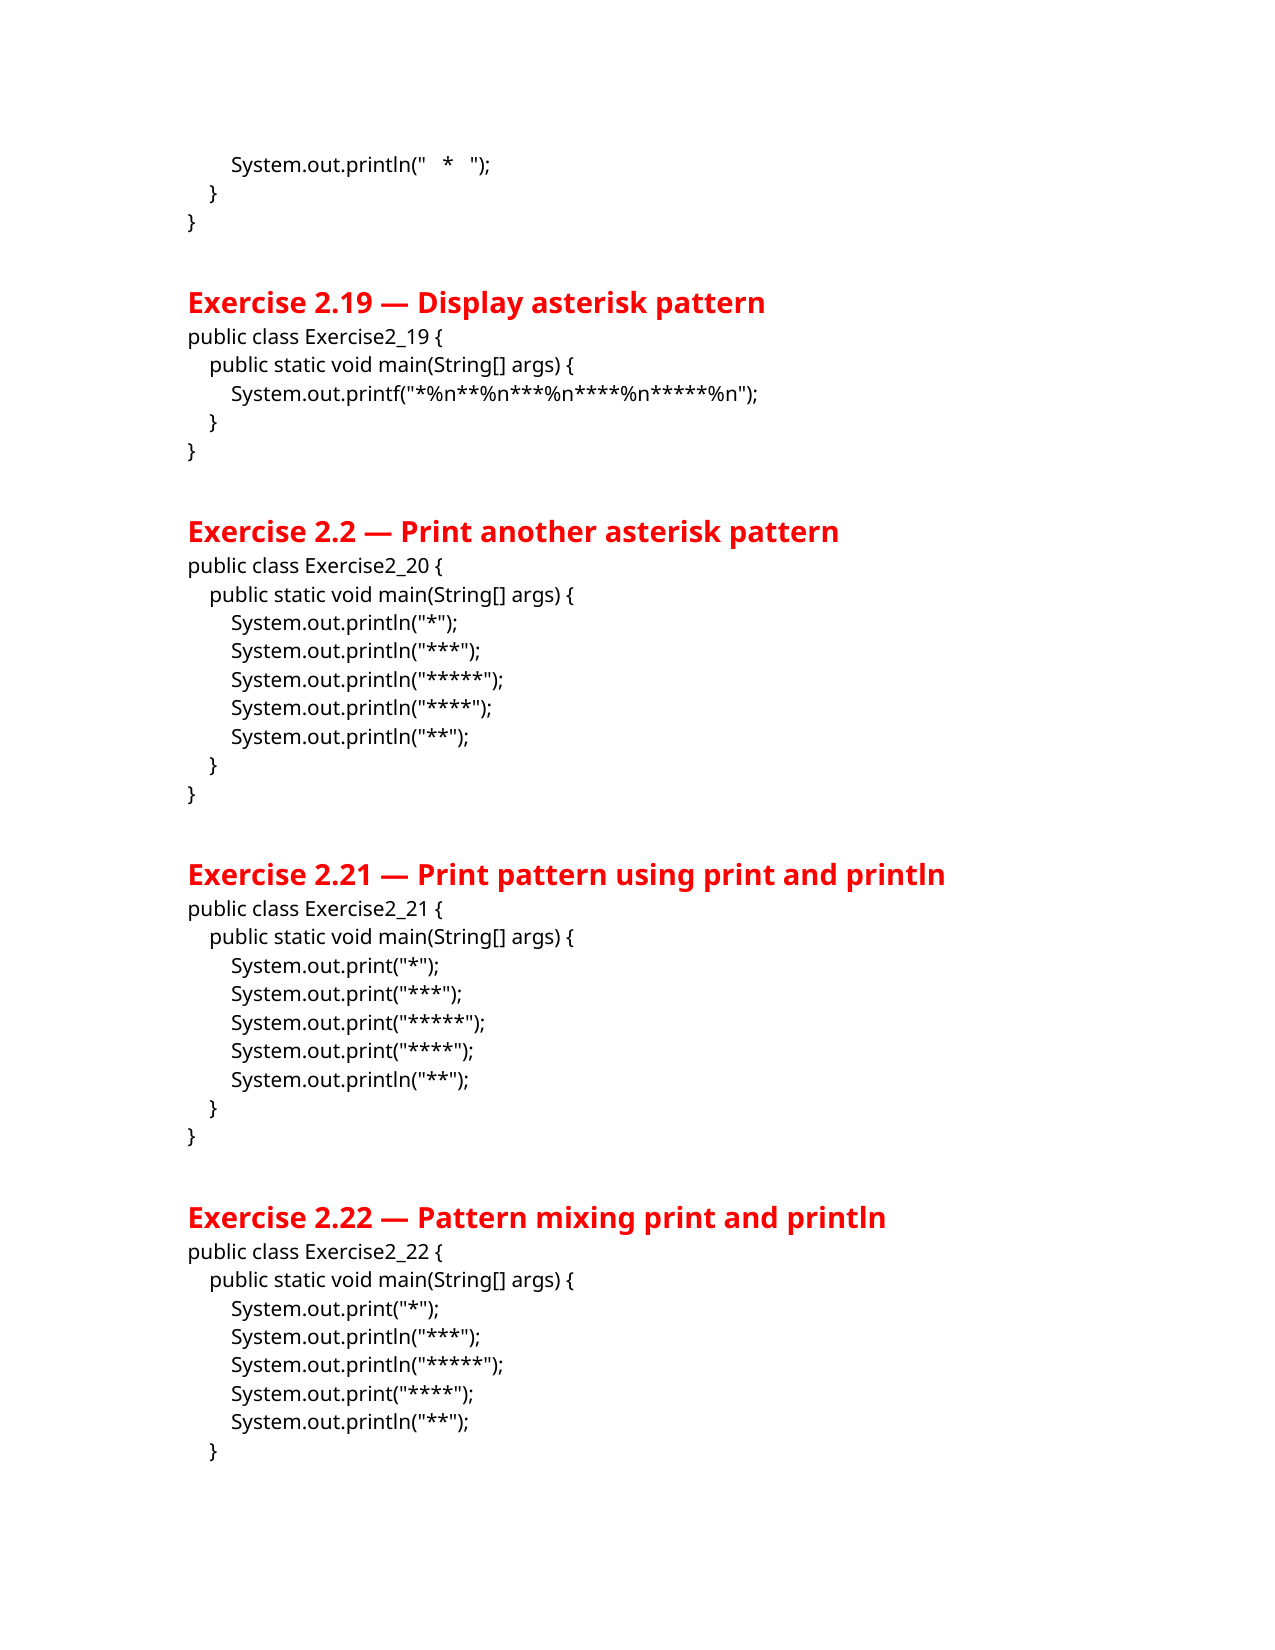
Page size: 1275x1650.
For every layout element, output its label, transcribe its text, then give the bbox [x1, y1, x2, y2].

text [187, 150, 1087, 262]
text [187, 1237, 1087, 1464]
text public class Exercise2_19 { public static void main(String[] args) { System.out.printf("*%n**%n***%n****%n*****%n"); } } [187, 322, 1087, 491]
subtitle Exercise 2.21 — Print pattern using print and println [187, 854, 1087, 894]
text public class Exercise2_20 { public static void main(String[] args) { System.out.println("*"); System.out.println("***"); System.out.println("*****"); System.out.println("****"); System.out.println("**"); } } [187, 551, 1087, 833]
text public class Exercise2_21 { public static void main(String[] args) { System.out.print("*"); System.out.print("***"); System.out.print("*****"); System.out.print("****"); System.out.println("**"); } } [187, 894, 1087, 1176]
subtitle Exercise 2.2 — Print another asterisk pattern [187, 512, 1087, 551]
subtitle Exercise 2.19 — Display asterisk pattern [187, 282, 1087, 322]
subtitle Exercise 2.22 — Pattern mixing print and println [187, 1197, 1087, 1237]
